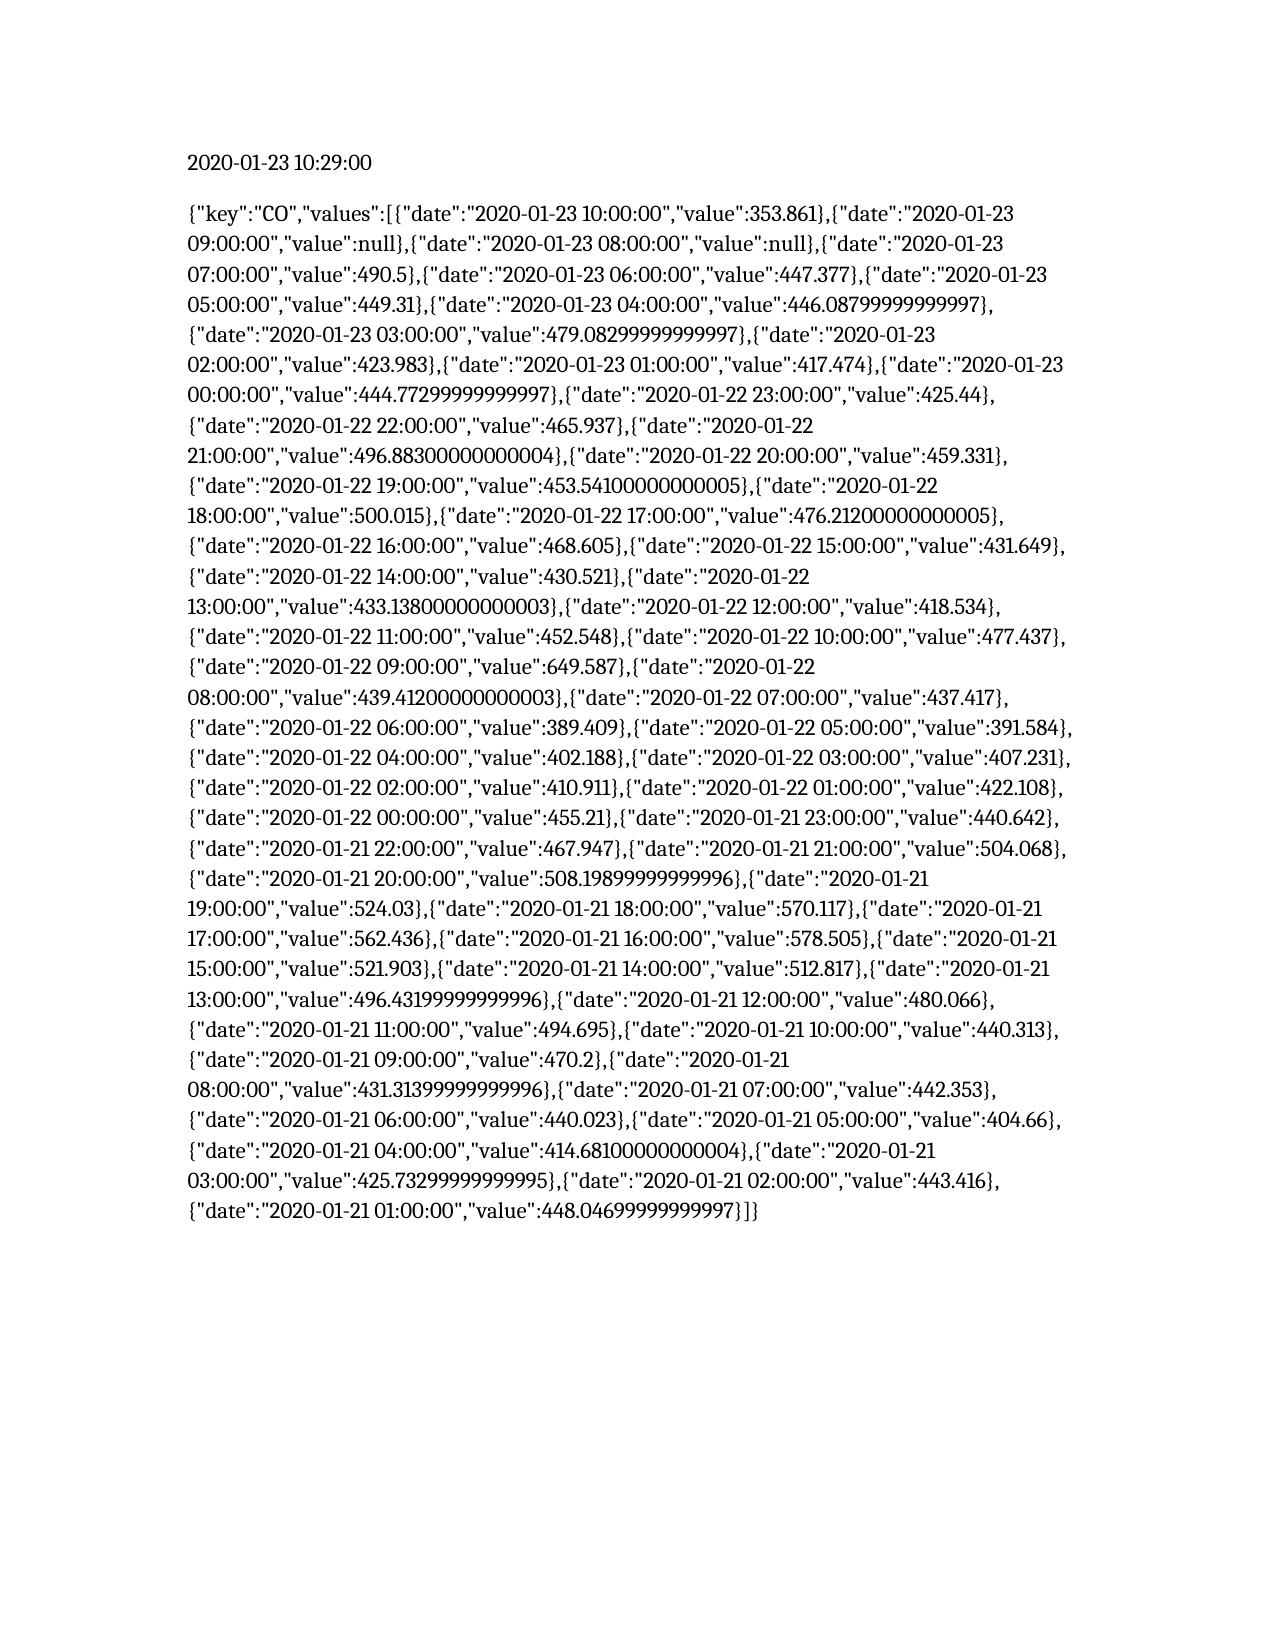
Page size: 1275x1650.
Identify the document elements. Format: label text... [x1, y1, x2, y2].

text {"key":"CO","values":[{"date":"2020-01-23 10:00:00","value":353.861},{"date":"2020-01-23 09:00:00","value":null},{"date":"2020-01-23 08:00:00","value":null},{"date":"2020-01-23 07:00:00","value":490.5},{"date":"2020-01-23 06:00:00","value":447.377},{"date":"2020-01-23 05:00:00","value":449.31},{"date":"2020-01-23 04:00:00","value":446.08799999999997},{"date":"2020-01-23 03:00:00","value":479.08299999999997},{"date":"2020-01-23 02:00:00","value":423.983},{"date":"2020-01-23 01:00:00","value":417.474},{"date":"2020-01-23 00:00:00","value":444.77299999999997},{"date":"2020-01-22 23:00:00","value":425.44},{"date":"2020-01-22 22:00:00","value":465.937},{"date":"2020-01-22 21:00:00","value":496.88300000000004},{"date":"2020-01-22 20:00:00","value":459.331},{"date":"2020-01-22 19:00:00","value":453.54100000000005},{"date":"2020-01-22 18:00:00","value":500.015},{"date":"2020-01-22 17:00:00","value":476.21200000000005},{"date":"2020-01-22 16:00:00","value":468.605},{"date":"2020-01-22 15:00:00","value":431.649},{"date":"2020-01-22 14:00:00","value":430.521},{"date":"2020-01-22 13:00:00","value":433.13800000000003},{"date":"2020-01-22 12:00:00","value":418.534},{"date":"2020-01-22 11:00:00","value":452.548},{"date":"2020-01-22 10:00:00","value":477.437},{"date":"2020-01-22 09:00:00","value":649.587},{"date":"2020-01-22 08:00:00","value":439.41200000000003},{"date":"2020-01-22 07:00:00","value":437.417},{"date":"2020-01-22 06:00:00","value":389.409},{"date":"2020-01-22 05:00:00","value":391.584},{"date":"2020-01-22 04:00:00","value":402.188},{"date":"2020-01-22 03:00:00","value":407.231},{"date":"2020-01-22 02:00:00","value":410.911},{"date":"2020-01-22 01:00:00","value":422.108},{"date":"2020-01-22 00:00:00","value":455.21},{"date":"2020-01-21 23:00:00","value":440.642},{"date":"2020-01-21 22:00:00","value":467.947},{"date":"2020-01-21 21:00:00","value":504.068},{"date":"2020-01-21 20:00:00","value":508.19899999999996},{"date":"2020-01-21 19:00:00","value":524.03},{"date":"2020-01-21 18:00:00","value":570.117},{"date":"2020-01-21 17:00:00","value":562.436},{"date":"2020-01-21 16:00:00","value":578.505},{"date":"2020-01-21 15:00:00","value":521.903},{"date":"2020-01-21 14:00:00","value":512.817},{"date":"2020-01-21 13:00:00","value":496.43199999999996},{"date":"2020-01-21 12:00:00","value":480.066},{"date":"2020-01-21 11:00:00","value":494.695},{"date":"2020-01-21 10:00:00","value":440.313},{"date":"2020-01-21 09:00:00","value":470.2},{"date":"2020-01-21 08:00:00","value":431.31399999999996},{"date":"2020-01-21 07:00:00","value":442.353},{"date":"2020-01-21 06:00:00","value":440.023},{"date":"2020-01-21 05:00:00","value":404.66},{"date":"2020-01-21 04:00:00","value":414.68100000000004},{"date":"2020-01-21 03:00:00","value":425.73299999999995},{"date":"2020-01-21 02:00:00","value":443.416},{"date":"2020-01-21 01:00:00","value":448.04699999999997}]} [187, 201, 1087, 1224]
text 2020-01-23 10:29:00 [187, 150, 1087, 176]
